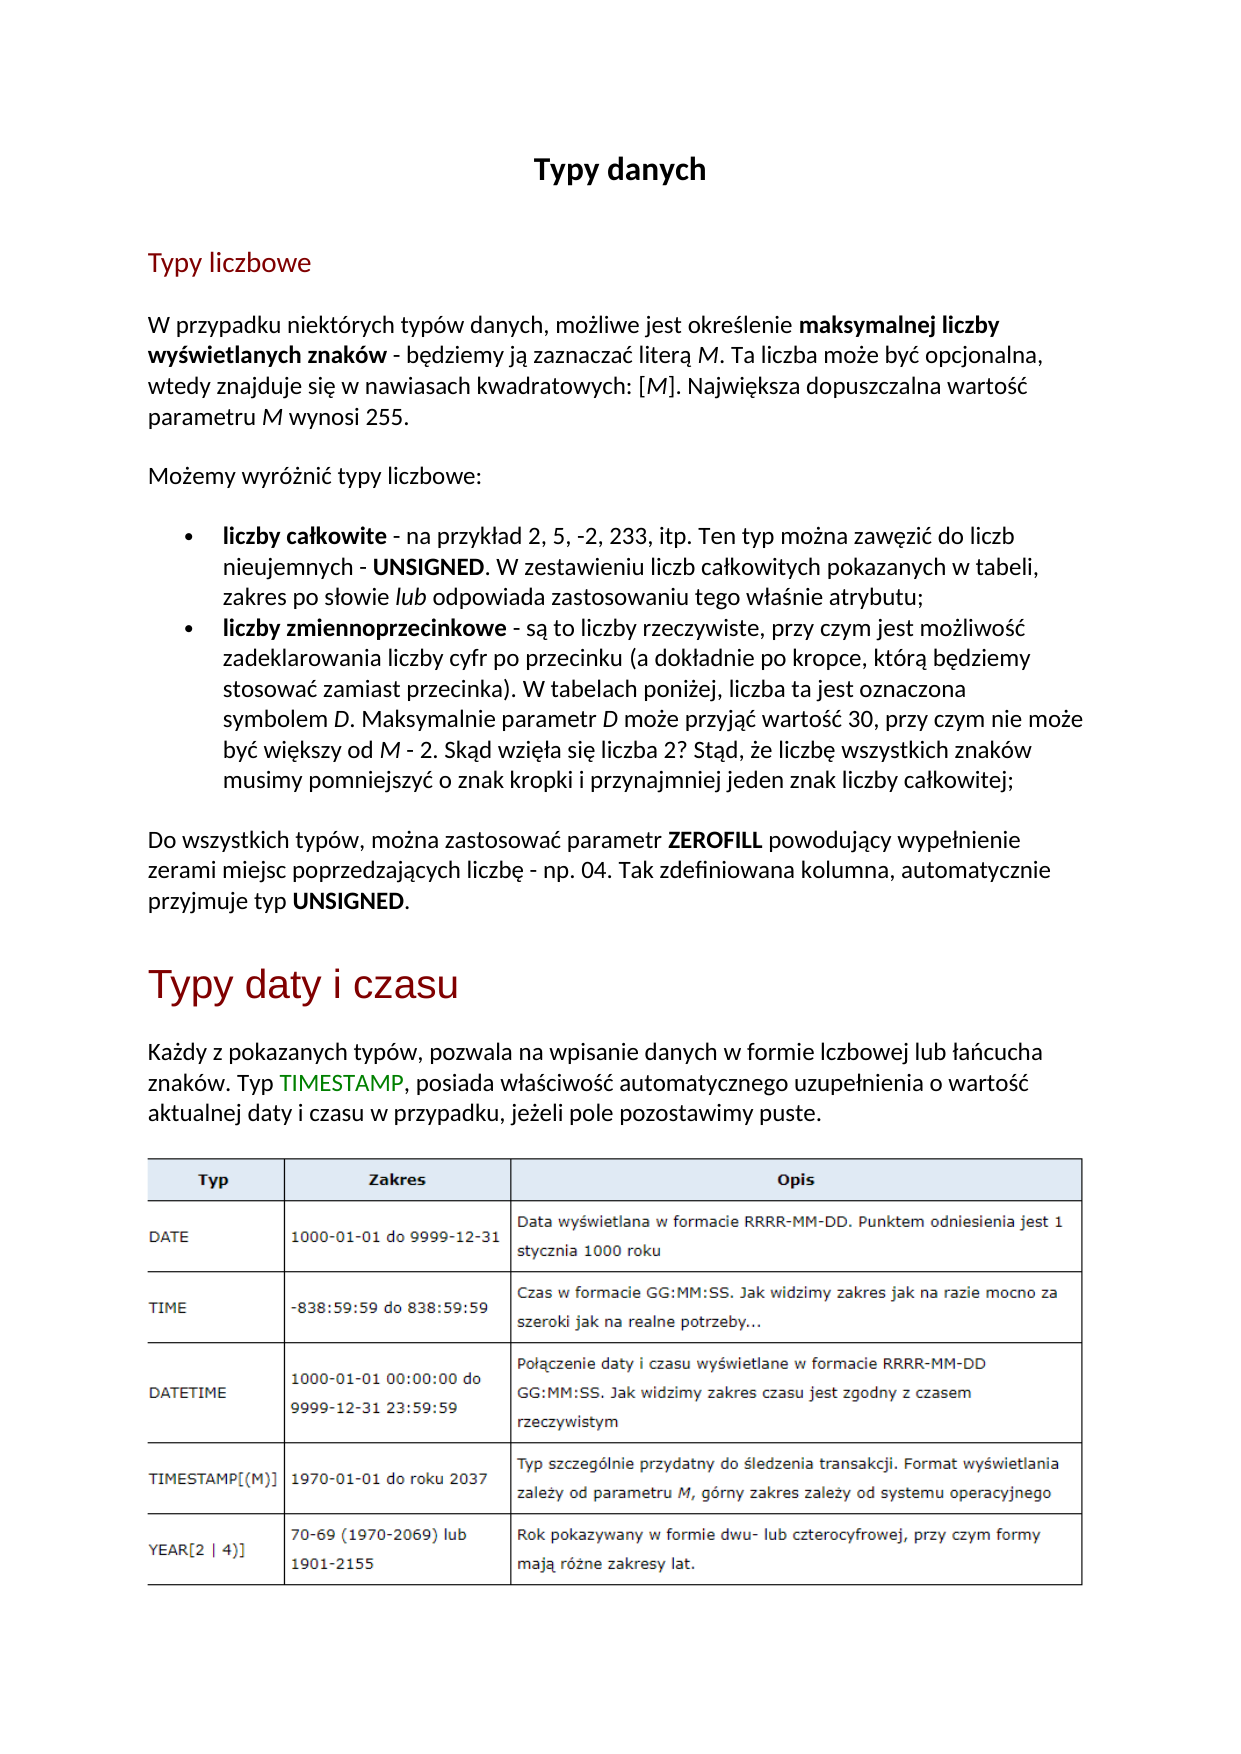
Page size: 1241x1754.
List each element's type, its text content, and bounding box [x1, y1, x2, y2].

text W przypadku niektórych typów danych, możliwe jest określenie maksymalnej liczby wyświetlanych znaków - będziemy ją zaznaczać literą M. Ta liczba może być opcjonalna, wtedy znajduje się w nawiasach kwadratowych: [M]. Największa dopuszczalna wartość parametru M wynosi 255. [148, 309, 1093, 431]
text Do wszystkich typów, można zastosować parametr ZEROFILL powodujący wypełnienie zerami miejsc poprzedzających liczbę - np. 04. Tak zdefiniowana kolumna, automatycznie przyjmuje typ UNSIGNED. [148, 824, 1093, 916]
text Każdy z pokazanych typów, pozwala na wpisanie danych w formie lczbowej lub łańcucha znaków. Typ TIMESTAMP, posiada właściwość automatycznego uzupełnienia o wartość aktualnej daty i czasu w przypadku, jeżeli pole pozostawimy puste. [148, 1036, 1093, 1128]
text Typy liczbowe [148, 217, 1093, 280]
list liczby zmiennoprzecinkowe - są to liczby rzeczywiste, przy czym jest możliwość zadeklarowania liczby cyfr po przecinku (a dokładnie po kropce, którą będziemy stosować zamiast przecinka). W tabelach poniżej, liczba ta jest oznaczona symbolem D. Maksymalnie parametr D może przyjąć wartość 30, przy czym nie może być większy od M - 2. Skąd wzięła się liczba 2? Stąd, że liczbę wszystkich znaków musimy pomniejszyć o znak kropki i przynajmniej jeden znak liczby całkowitej; [185, 612, 1093, 795]
subtitle Typy daty i czasu [148, 945, 1093, 1007]
picture [147, 1157, 1093, 1590]
text Typy danych [148, 148, 1093, 188]
list liczby całkowite - na przykład 2, 5, -2, 233, itp. Ten typ można zawęzić do liczb nieujemnych - UNSIGNED. W zestawieniu liczb całkowitych pokazanych w tabeli, zakres po słowie lub odpowiada zastosowaniu tego właśnie atrybutu; [185, 520, 1093, 612]
text Możemy wyróżnić typy liczbowe: [148, 460, 1093, 491]
